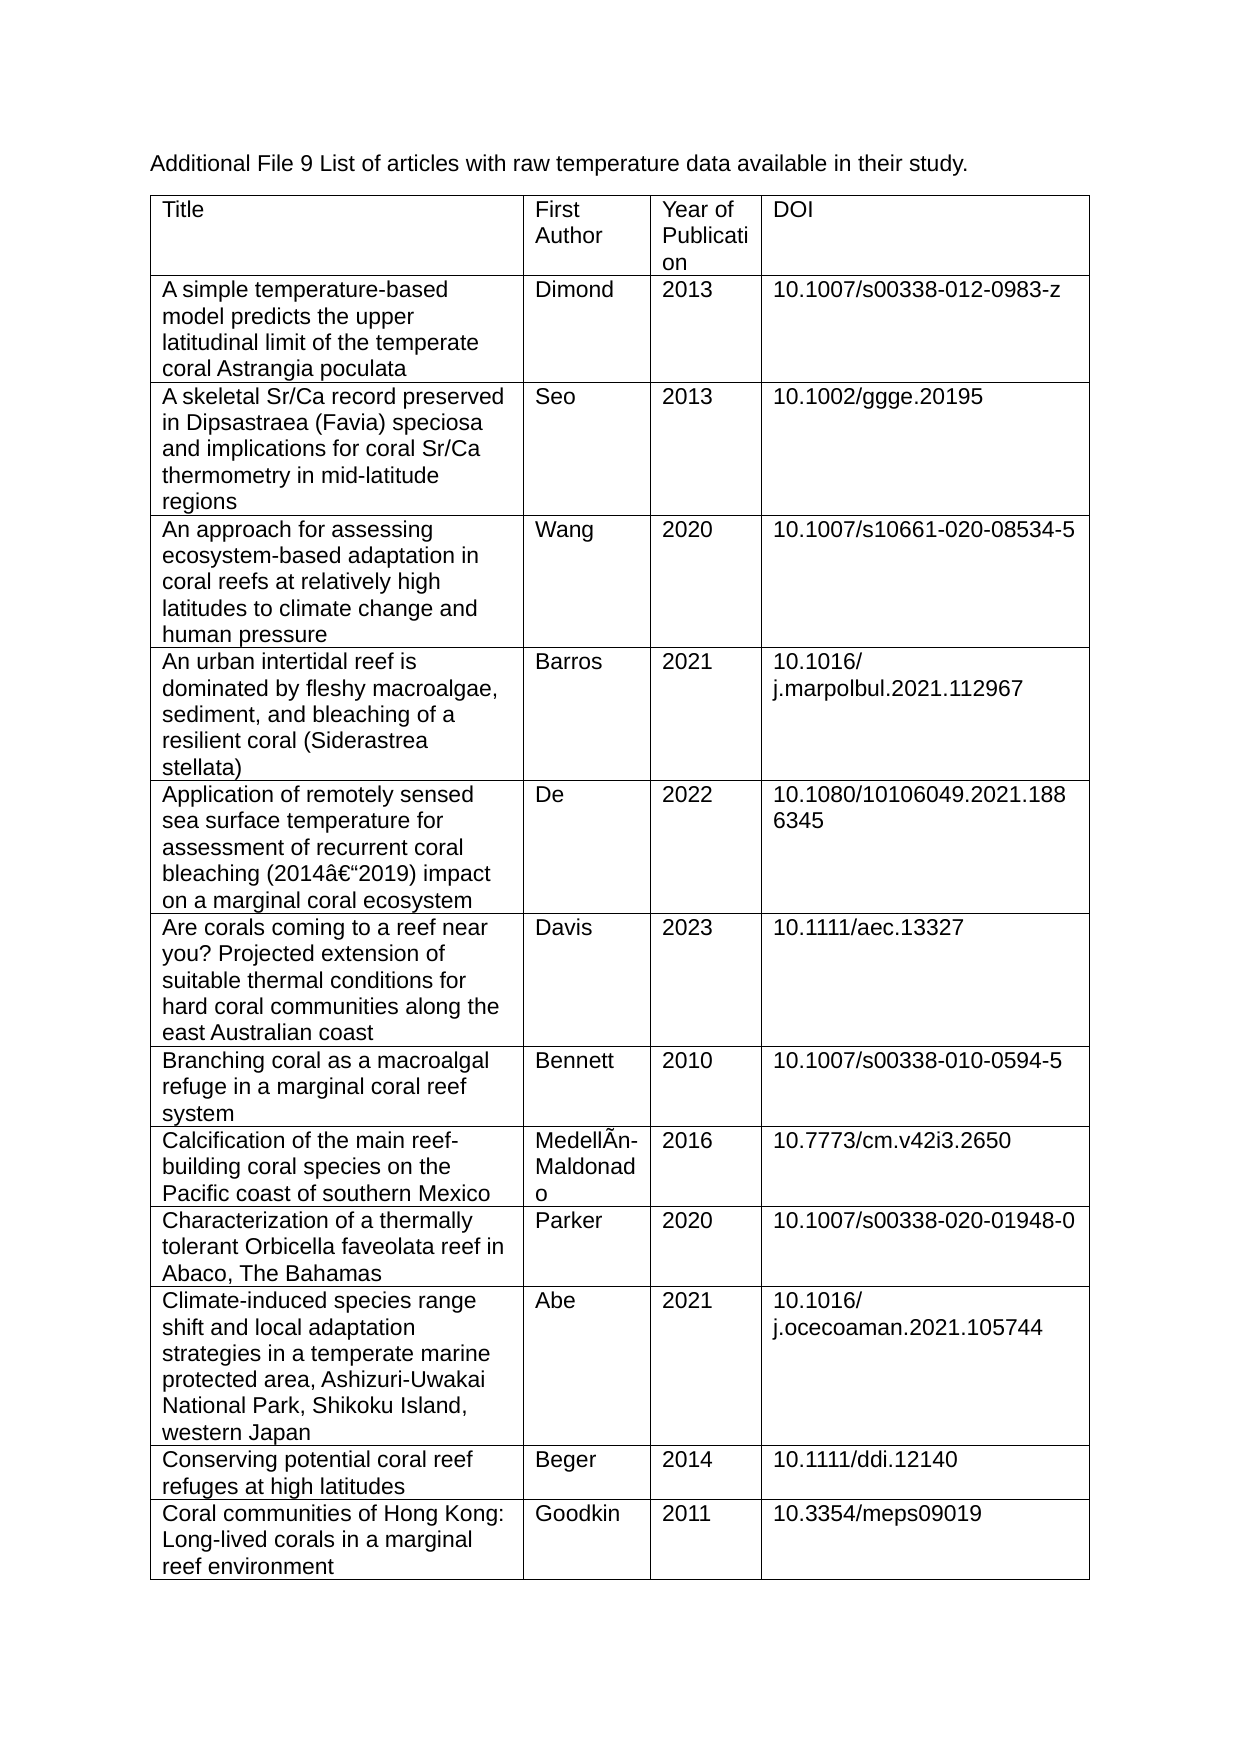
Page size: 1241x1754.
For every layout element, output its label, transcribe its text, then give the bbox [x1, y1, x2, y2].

table_cell 2022 [651, 781, 761, 913]
table_cell Application of remotely sensed sea surface temperature for assessment of recurrent coral bleaching (2014â€“2019) impact on a marginal coral ecosystem [151, 781, 523, 913]
table_header DOI [762, 196, 1089, 275]
table_cell 10.1007/s00338-020-01948-0 [762, 1207, 1089, 1286]
table_cell 2011 [651, 1500, 761, 1579]
table_cell Beger [524, 1446, 650, 1499]
table_cell 2013 [651, 276, 761, 382]
table_cell De [524, 781, 650, 913]
table_cell Wang [524, 516, 650, 647]
table_cell Davis [524, 914, 650, 1046]
table_header Title [151, 196, 523, 275]
table_header First Author [524, 196, 650, 275]
table_cell Parker [524, 1207, 650, 1286]
table_cell 10.1080/10106049.2021.1886345 [762, 781, 1089, 913]
table_cell 10.1016/j.ocecoaman.2021.105744 [762, 1287, 1089, 1445]
table_header Year of Publication [651, 196, 761, 275]
table_cell 2021 [651, 1287, 761, 1445]
text Additional File 9 List of articles with raw temperature data available in their study. [150, 150, 1090, 176]
table_cell An urban intertidal reef is dominated by fleshy macroalgae, sediment, and bleaching of a resilient coral (Siderastrea stellata) [151, 648, 523, 780]
table_cell 10.3354/meps09019 [762, 1500, 1089, 1579]
table_cell 2020 [651, 516, 761, 647]
table_cell 2021 [651, 648, 761, 780]
table_cell 10.7773/cm.v42i3.2650 [762, 1127, 1089, 1206]
table_cell Calcification of the main reef-building coral species on the Pacific coast of southern Mexico [151, 1127, 523, 1206]
table_cell 10.1007/s00338-010-0594-5 [762, 1047, 1089, 1126]
table_cell 2023 [651, 914, 761, 1046]
table_cell A simple temperature-based model predicts the upper latitudinal limit of the temperate coral Astrangia poculata [151, 276, 523, 382]
table_cell MedellÃn-Maldonado [524, 1127, 650, 1206]
table_cell 10.1111/aec.13327 [762, 914, 1089, 1046]
table_cell 2010 [651, 1047, 761, 1126]
table_cell Branching coral as a macroalgal refuge in a marginal coral reef system [151, 1047, 523, 1126]
table_cell Barros [524, 648, 650, 780]
table_cell Bennett [524, 1047, 650, 1126]
table_cell 2016 [651, 1127, 761, 1206]
table_cell Characterization of a thermally tolerant Orbicella faveolata reef in Abaco, The Bahamas [151, 1207, 523, 1286]
table_cell 10.1007/s00338-012-0983-z [762, 276, 1089, 382]
table_cell Dimond [524, 276, 650, 382]
table_cell An approach for assessing ecosystem-based adaptation in coral reefs at relatively high latitudes to climate change and human pressure [151, 516, 523, 647]
table_cell Seo [524, 383, 650, 514]
table_cell Abe [524, 1287, 650, 1445]
table_cell Conserving potential coral reef refuges at high latitudes [151, 1446, 523, 1499]
table_cell Climate-induced species range shift and local adaptation strategies in a temperate marine protected area, Ashizuri-Uwakai National Park, Shikoku Island, western Japan [151, 1287, 523, 1445]
table_cell Coral communities of Hong Kong: Long-lived corals in a marginal reef environment [151, 1500, 523, 1579]
table_cell 10.1007/s10661-020-08534-5 [762, 516, 1089, 647]
table_cell 2020 [651, 1207, 761, 1286]
table_cell A skeletal Sr/Ca record preserved in Dipsastraea (Favia) speciosa and implications for coral Sr/Ca thermometry in mid-latitude regions [151, 383, 523, 514]
table_cell Are corals coming to a reef near you? Projected extension of suitable thermal conditions for hard coral communities along the east Australian coast [151, 914, 523, 1046]
table_cell Goodkin [524, 1500, 650, 1579]
table_cell 10.1016/j.marpolbul.2021.112967 [762, 648, 1089, 780]
table_cell 10.1111/ddi.12140 [762, 1446, 1089, 1499]
table_cell 2013 [651, 383, 761, 514]
table_cell 10.1002/ggge.20195 [762, 383, 1089, 514]
table_cell 2014 [651, 1446, 761, 1499]
